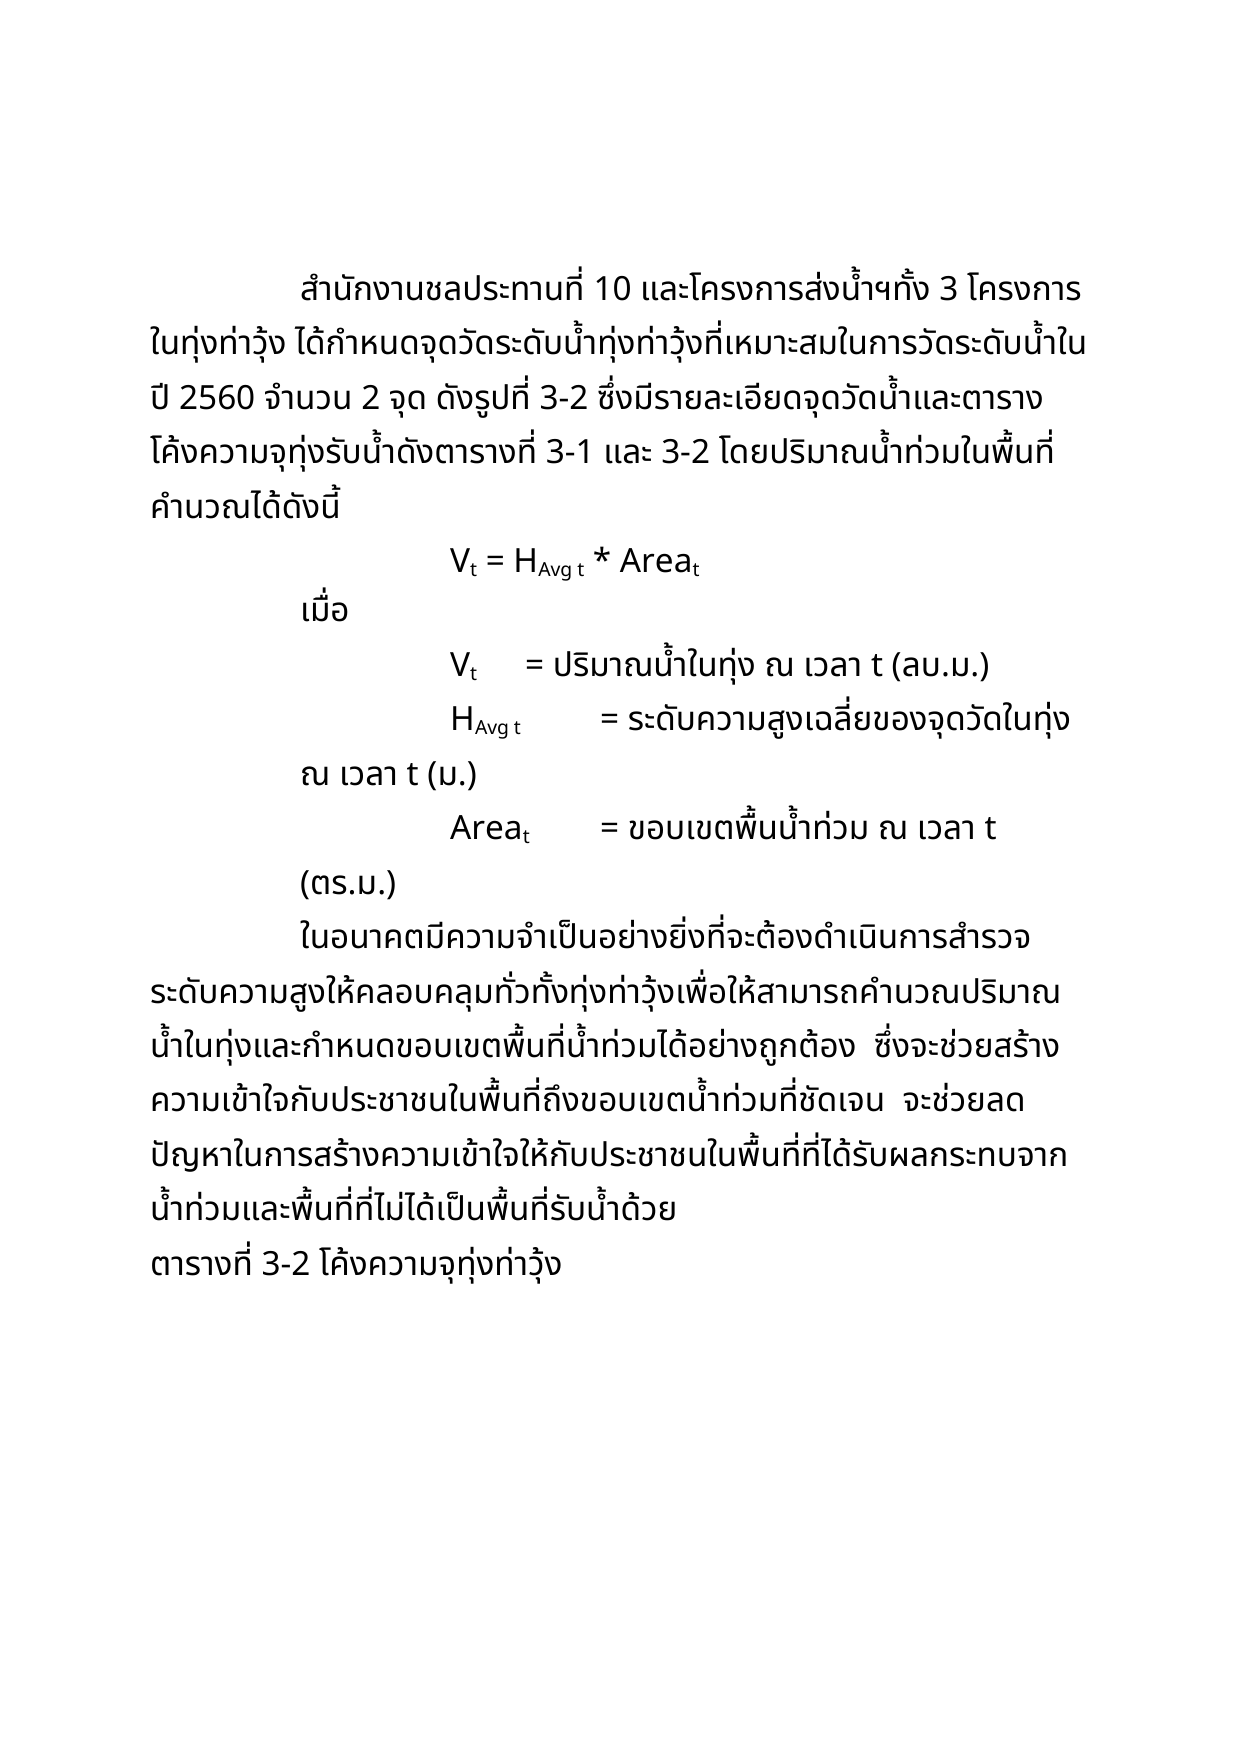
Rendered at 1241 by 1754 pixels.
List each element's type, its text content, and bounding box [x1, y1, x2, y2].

text Vt = ปริมาณน้ำในทุ่ง ณ เวลา t (ลบ.ม.) [300, 640, 1090, 691]
text ตารางที่ 3-2 โค้งความจุทุ่งท่าวุ้ง [150, 1239, 1090, 1290]
text HAvg t = ระดับความสูงเฉลี่ยของจุดวัดในทุ่ง ณ เวลา t (ม.) [300, 695, 1090, 800]
text สำนักงานชลประทานที่ 10 และโครงการส่งน้ำฯทั้ง 3 โครงการในทุ่งท่าวุ้ง ได้กำหนดจุดวัดระดับน้ำทุ่งท่าวุ้งที่เหมาะสมในการวัดระดับน้ำในปี 2560 จำนวน 2 จุด ดังรูปที่ 3-2 ซึ่งมีรายละเอียดจุดวัดน้ำและตารางโค้งความจุทุ่งรับน้ำดังตารางที่ 3-1 และ 3-2 โดยปริมาณน้ำท่วมในพื้นที่คำนวณได้ดังนี้ [150, 264, 1090, 533]
text ในอนาคตมีความจำเป็นอย่างยิ่งที่จะต้องดำเนินการสำรวจระดับความสูงให้คลอบคลุมทั่วทั้งทุ่งท่าวุ้งเพื่อให้สามารถคำนวณปริมาณน้ำในทุ่งและกำหนดขอบเขตพื้นที่น้ำท่วมได้อย่างถูกต้อง ซึ่งจะช่วยสร้างความเข้าใจกับประชาชนในพื้นที่ถึงขอบเขตน้ำท่วมที่ชัดเจน จะช่วยลดปัญหาในการสร้างความเข้าใจให้กับประชาชนในพื้นที่ที่ได้รับผลกระทบจากน้ำท่วมและพื้นที่ที่ไม่ได้เป็นพื้นที่รับน้ำด้วย [150, 913, 1090, 1236]
text Vt = HAvg t * Areat [300, 537, 1090, 582]
text Areat = ขอบเขตพื้นน้ำท่วม ณ เวลา t (ตร.ม.) [300, 804, 1090, 909]
text เมื่อ [150, 586, 1090, 636]
